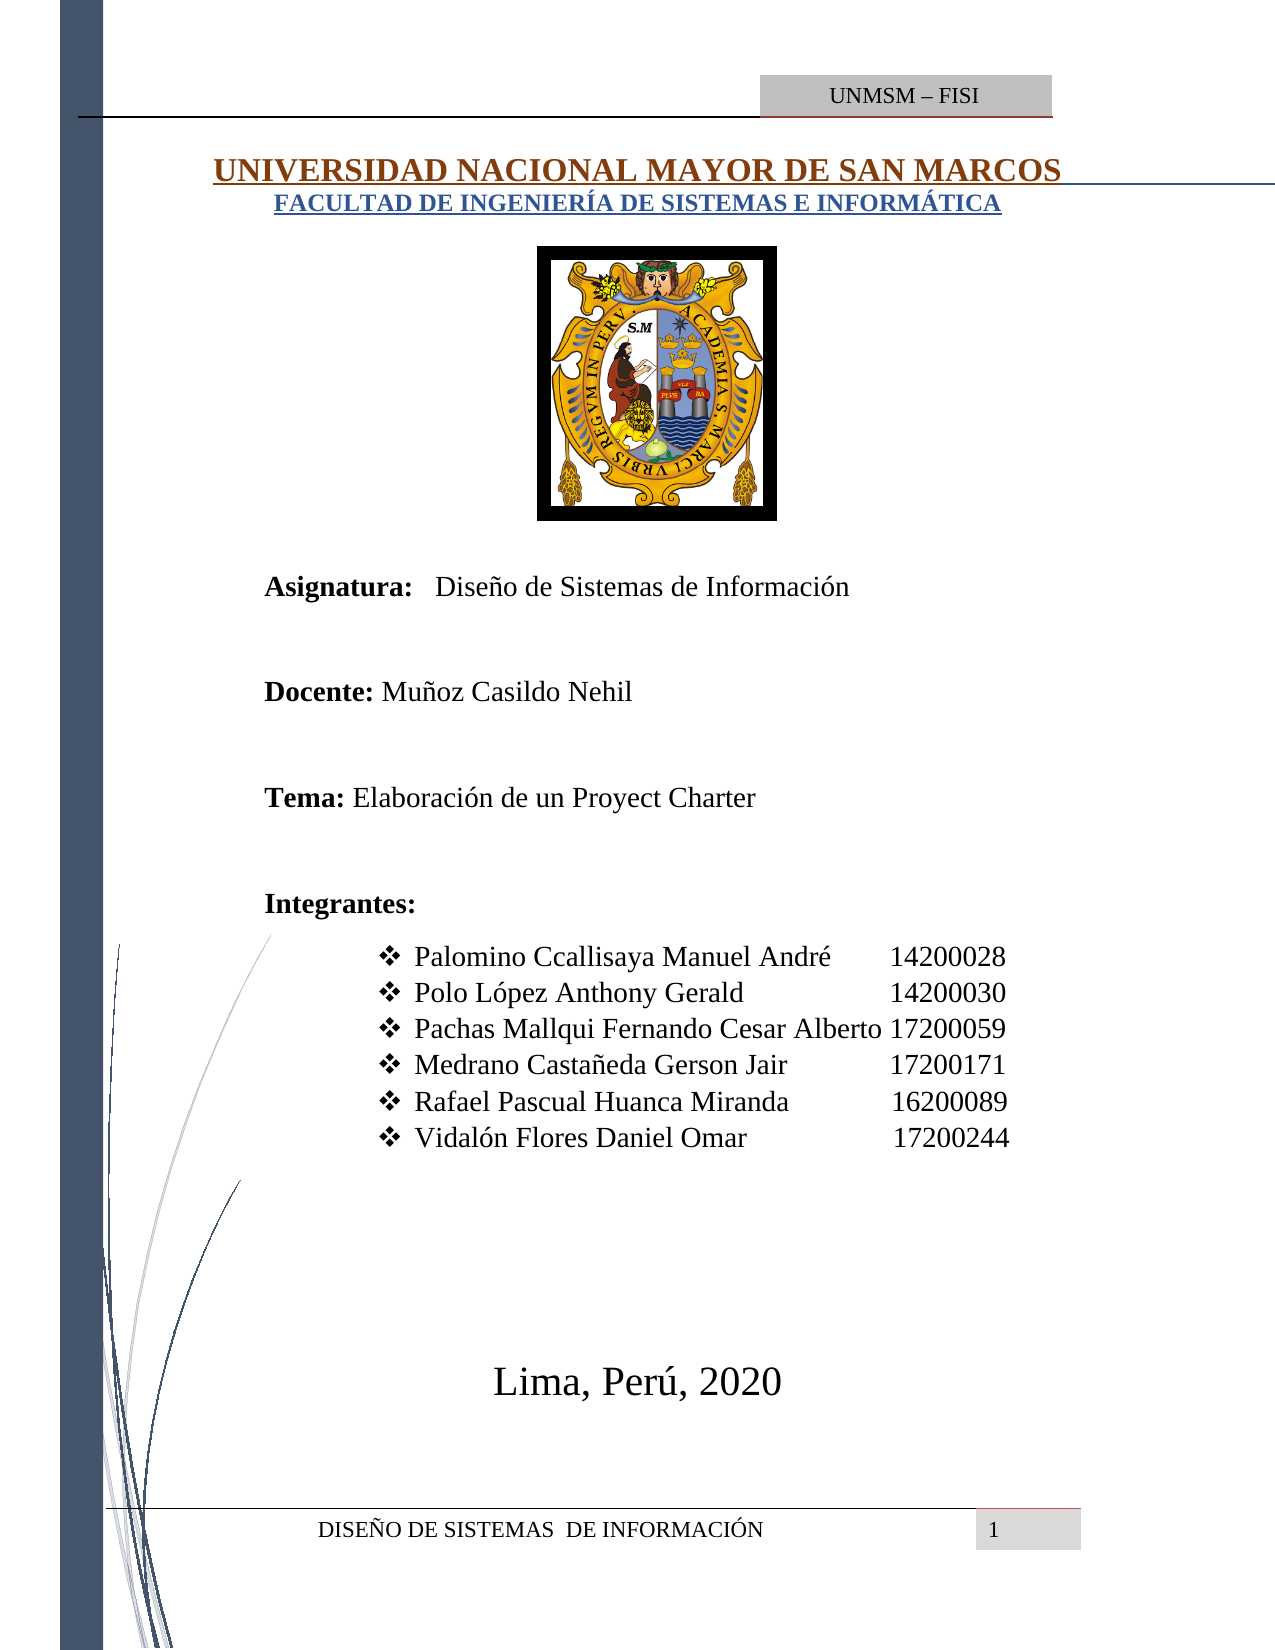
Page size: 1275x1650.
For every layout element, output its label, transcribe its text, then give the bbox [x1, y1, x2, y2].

text UNIVERSIDAD NACIONAL MAYOR DE SAN MARCOS [150, 150, 1125, 188]
picture [551, 260, 763, 506]
text FACULTAD DE INGENIERÍA DE SISTEMAS E INFORMÁTICA [150, 188, 1125, 217]
text Lima, Perú, 2020 [150, 1356, 1125, 1404]
